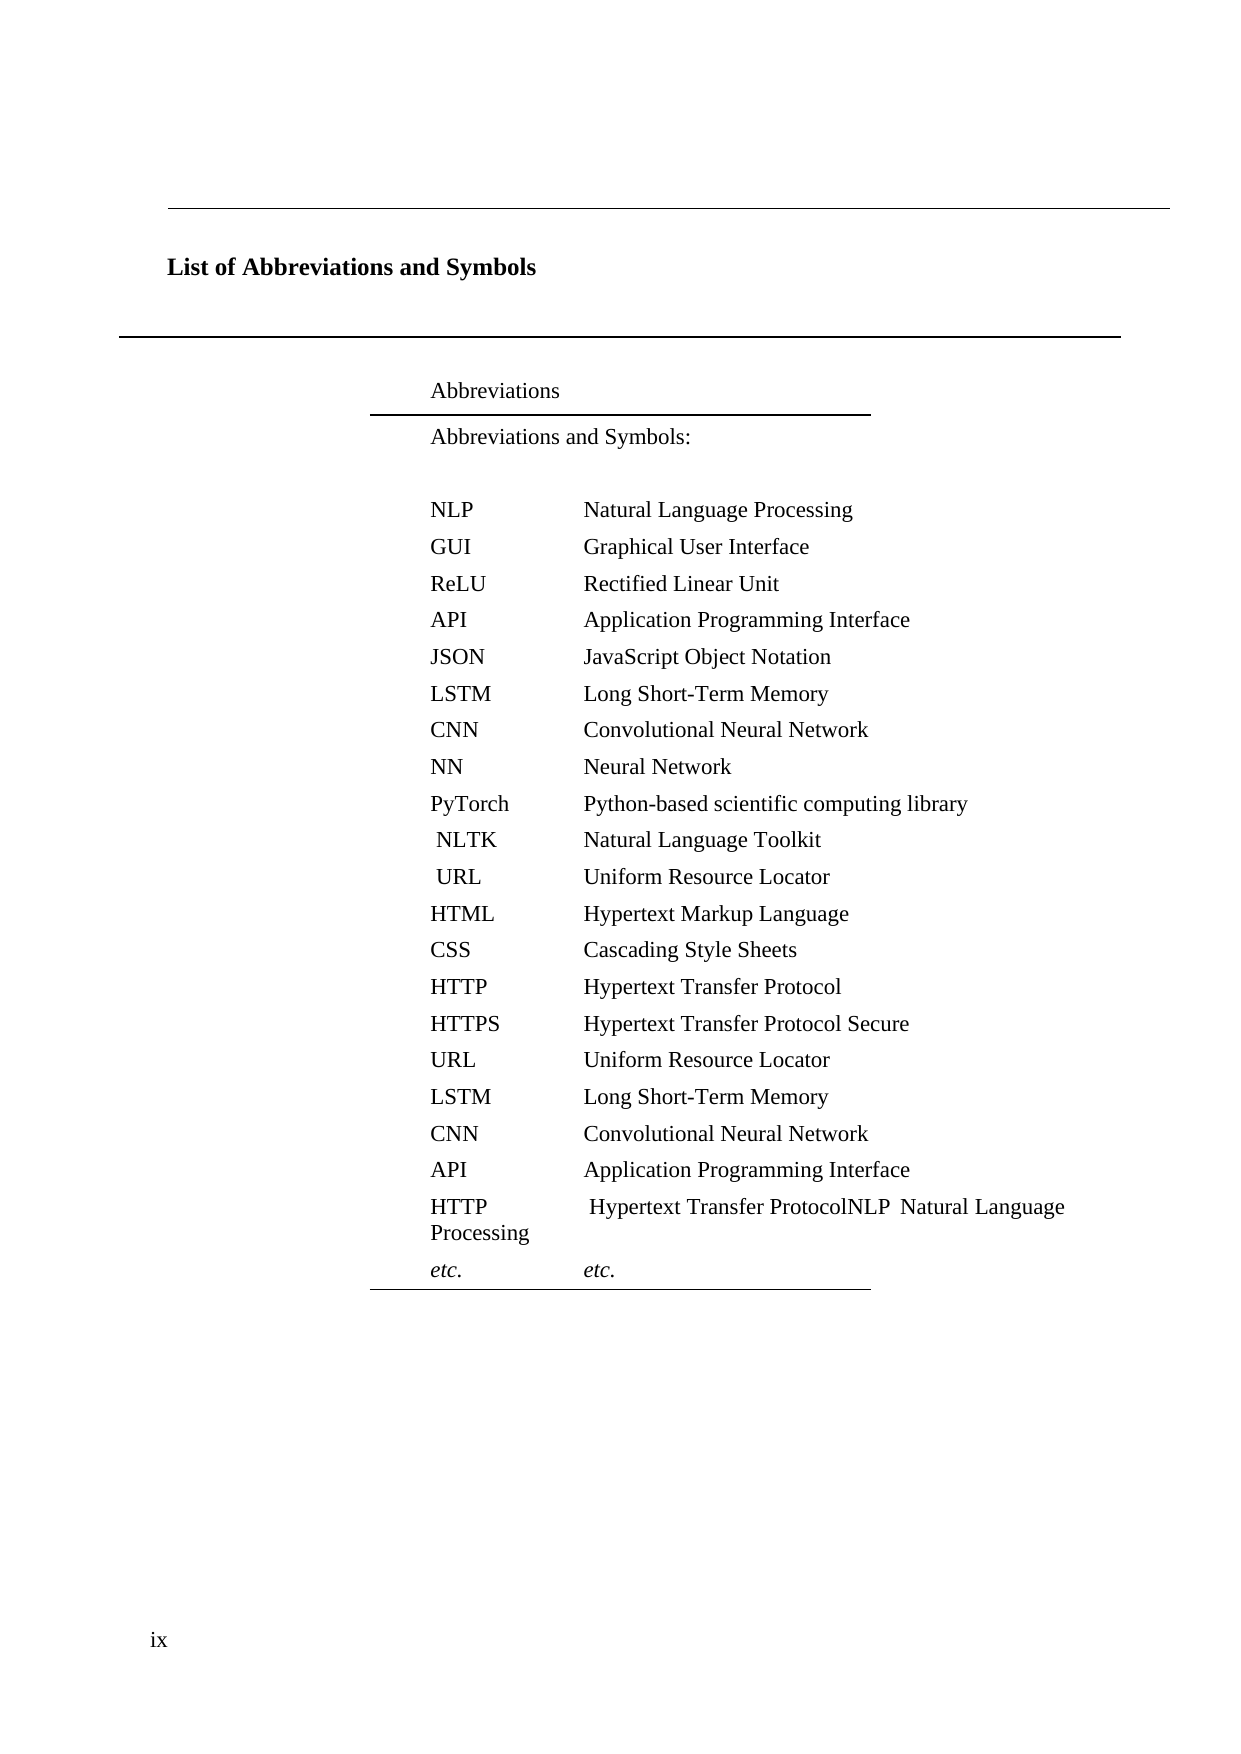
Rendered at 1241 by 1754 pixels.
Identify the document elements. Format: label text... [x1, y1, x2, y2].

text ReLU Rectified Linear Unit [430, 570, 1090, 596]
text PyTorch Python-based scientific computing library [430, 790, 1090, 816]
text GUI Graphical User Interface [430, 533, 1090, 559]
text API Application Programming Interface [430, 606, 1090, 633]
text URL Uniform Resource Locator [430, 1046, 1090, 1073]
text NLTK Natural Language Toolkit [430, 826, 1090, 853]
text HTTPS Hypertext Transfer Protocol Secure [430, 1010, 1090, 1036]
subtitle List of Abbreviations and Symbols [167, 252, 1090, 281]
text CNN Convolutional Neural Network [430, 716, 1090, 743]
text NLP Natural Language Processing [430, 496, 1090, 523]
text JSON JavaScript Object Notation [430, 643, 1090, 669]
text HTTP Hypertext Transfer Protocol [430, 973, 1090, 999]
text Abbreviations [430, 378, 1090, 404]
text LSTM Long Short-Term Memory [430, 1083, 1090, 1109]
text API Application Programming Interface [430, 1156, 1090, 1183]
text HTML Hypertext Markup Language [430, 900, 1090, 926]
text etc. etc. [430, 1256, 1090, 1282]
text Abbreviations and Symbols: [430, 423, 1090, 449]
text NN Neural Network [430, 753, 1090, 779]
text LSTM Long Short-Term Memory [430, 680, 1090, 706]
text URL Uniform Resource Locator [430, 863, 1090, 889]
text CNN Convolutional Neural Network [430, 1120, 1090, 1146]
text CSS Cascading Style Sheets [430, 936, 1090, 963]
text HTTP Hypertext Transfer ProtocolNLP Natural Language Processing [430, 1193, 1090, 1246]
